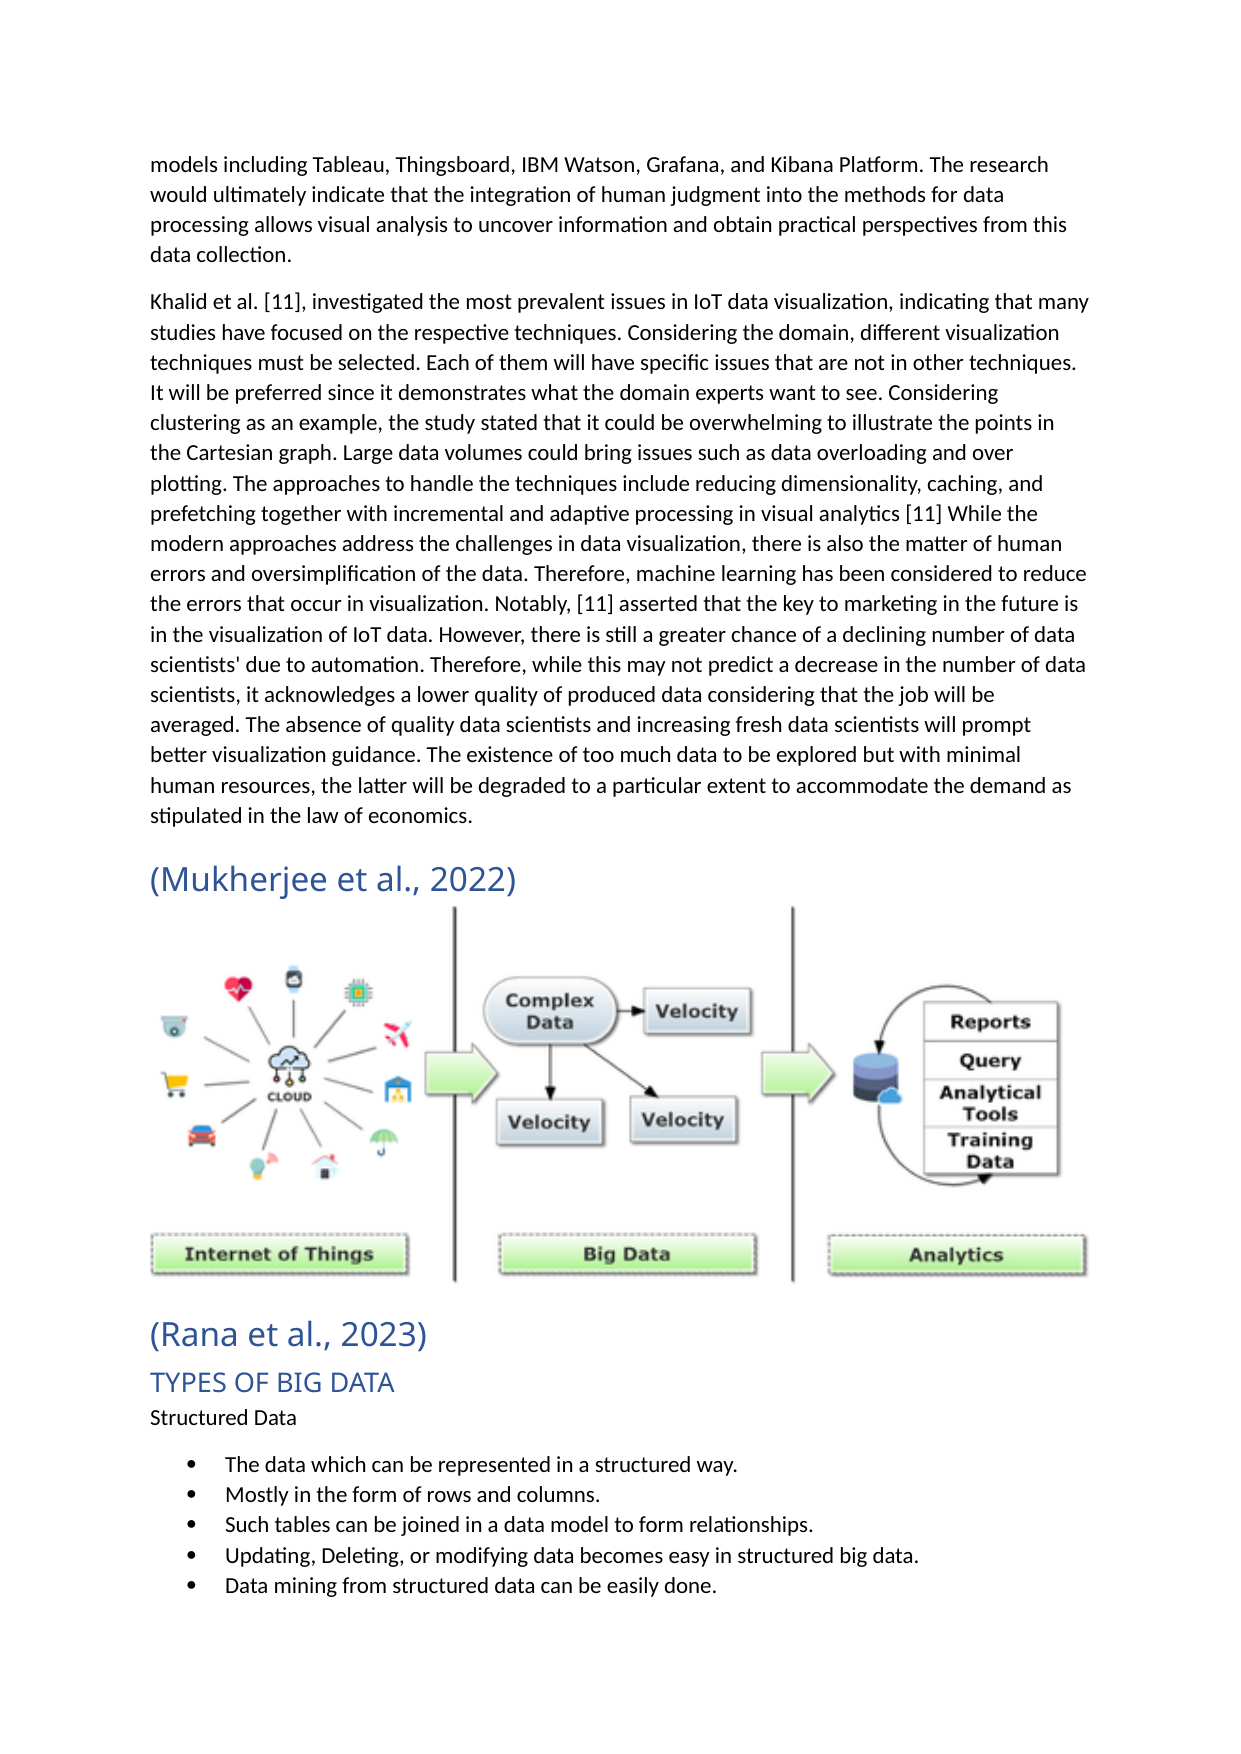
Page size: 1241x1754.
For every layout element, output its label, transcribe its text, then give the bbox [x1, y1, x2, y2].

text Structured Data [150, 1403, 1090, 1431]
list Updating, Deleting, or modifying data becomes easy in structured big data. [187, 1541, 1090, 1569]
subtitle (Mukherjee et al., 2022) [150, 856, 1090, 902]
list Mostly in the form of rows and columns. [187, 1480, 1090, 1508]
list Such tables can be joined in a data model to form relationships. [187, 1511, 1090, 1538]
list The data which can be represented in a structured way. [187, 1450, 1090, 1478]
subtitle TYPES OF BIG DATA [150, 1363, 1090, 1400]
text Khalid et al. [11], investigated the most prevalent issues in IoT data visualization, indicating that many studies have focused on the respective techniques. Considering the domain, different visualization techniques must be selected. Each of them will have specific issues that are not in other techniques. It will be preferred since it demonstrates what the domain experts want to see. Considering clustering as an example, the study stated that it could be overwhelming to illustrate the points in the Cartesian graph. Large data volumes could bring issues such as data overloading and over plotting. The approaches to handle the techniques include reducing dimensionality, caching, and prefetching together with incremental and adaptive processing in visual analytics [11] While the modern approaches address the challenges in data visualization, there is also the matter of human errors and oversimplification of the data. Therefore, machine learning has been considered to reduce the errors that occur in visualization. Notably, [11] asserted that the key to marketing in the future is in the visualization of IoT data. However, there is still a greater chance of a declining number of data scientists' due to automation. Therefore, while this may not predict a decrease in the number of data scientists, it acknowledges a lower quality of produced data considering that the job will be averaged. The absence of quality data scientists and increasing fresh data scientists will prompt better visualization guidance. The existence of too much data to be explored but with minimal human resources, the latter will be degraded to a particular extent to accommodate the demand as stipulated in the law of economics. [150, 287, 1090, 829]
picture [150, 905, 1091, 1284]
list Data mining from structured data can be easily done. [187, 1571, 1090, 1599]
subtitle (Rana et al., 2023) [150, 1310, 1090, 1356]
